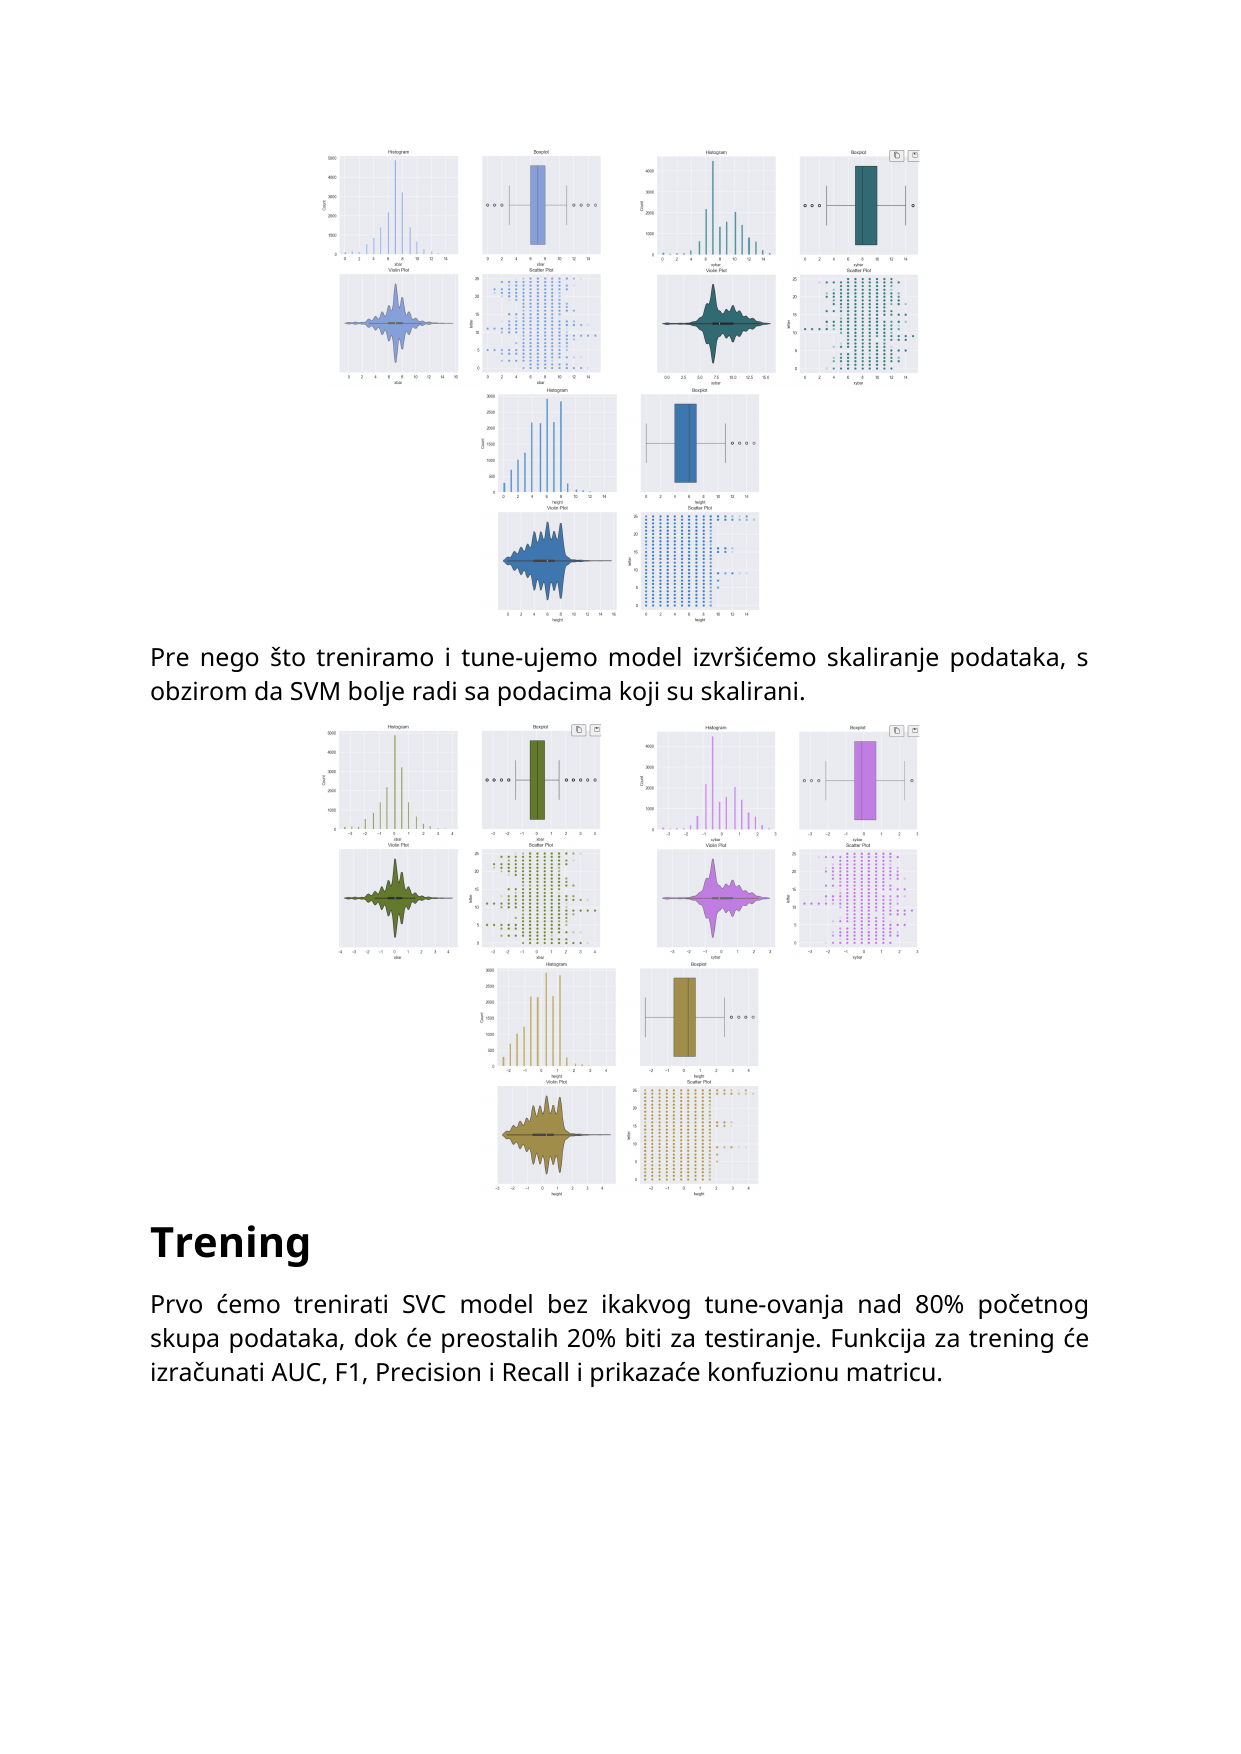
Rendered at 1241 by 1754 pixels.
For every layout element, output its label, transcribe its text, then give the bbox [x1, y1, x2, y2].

text Trening [150, 1213, 1090, 1270]
text Pre nego što treniramo i tune-ujemo model izvršićemo skaliranje podataka, s obzirom da SVM bolje radi sa podacima koji su skalirani. [150, 639, 1090, 707]
text Prvo ćemo trenirati SVC model bez ikakvog tune-ovanja nad 80% početnog skupa podataka, dok će preostalih 20% biti za testiranje. Funkcija za trening će izračunati AUC, F1, Precision i Recall i prikazaće konfuzionu matricu. [150, 1287, 1090, 1389]
